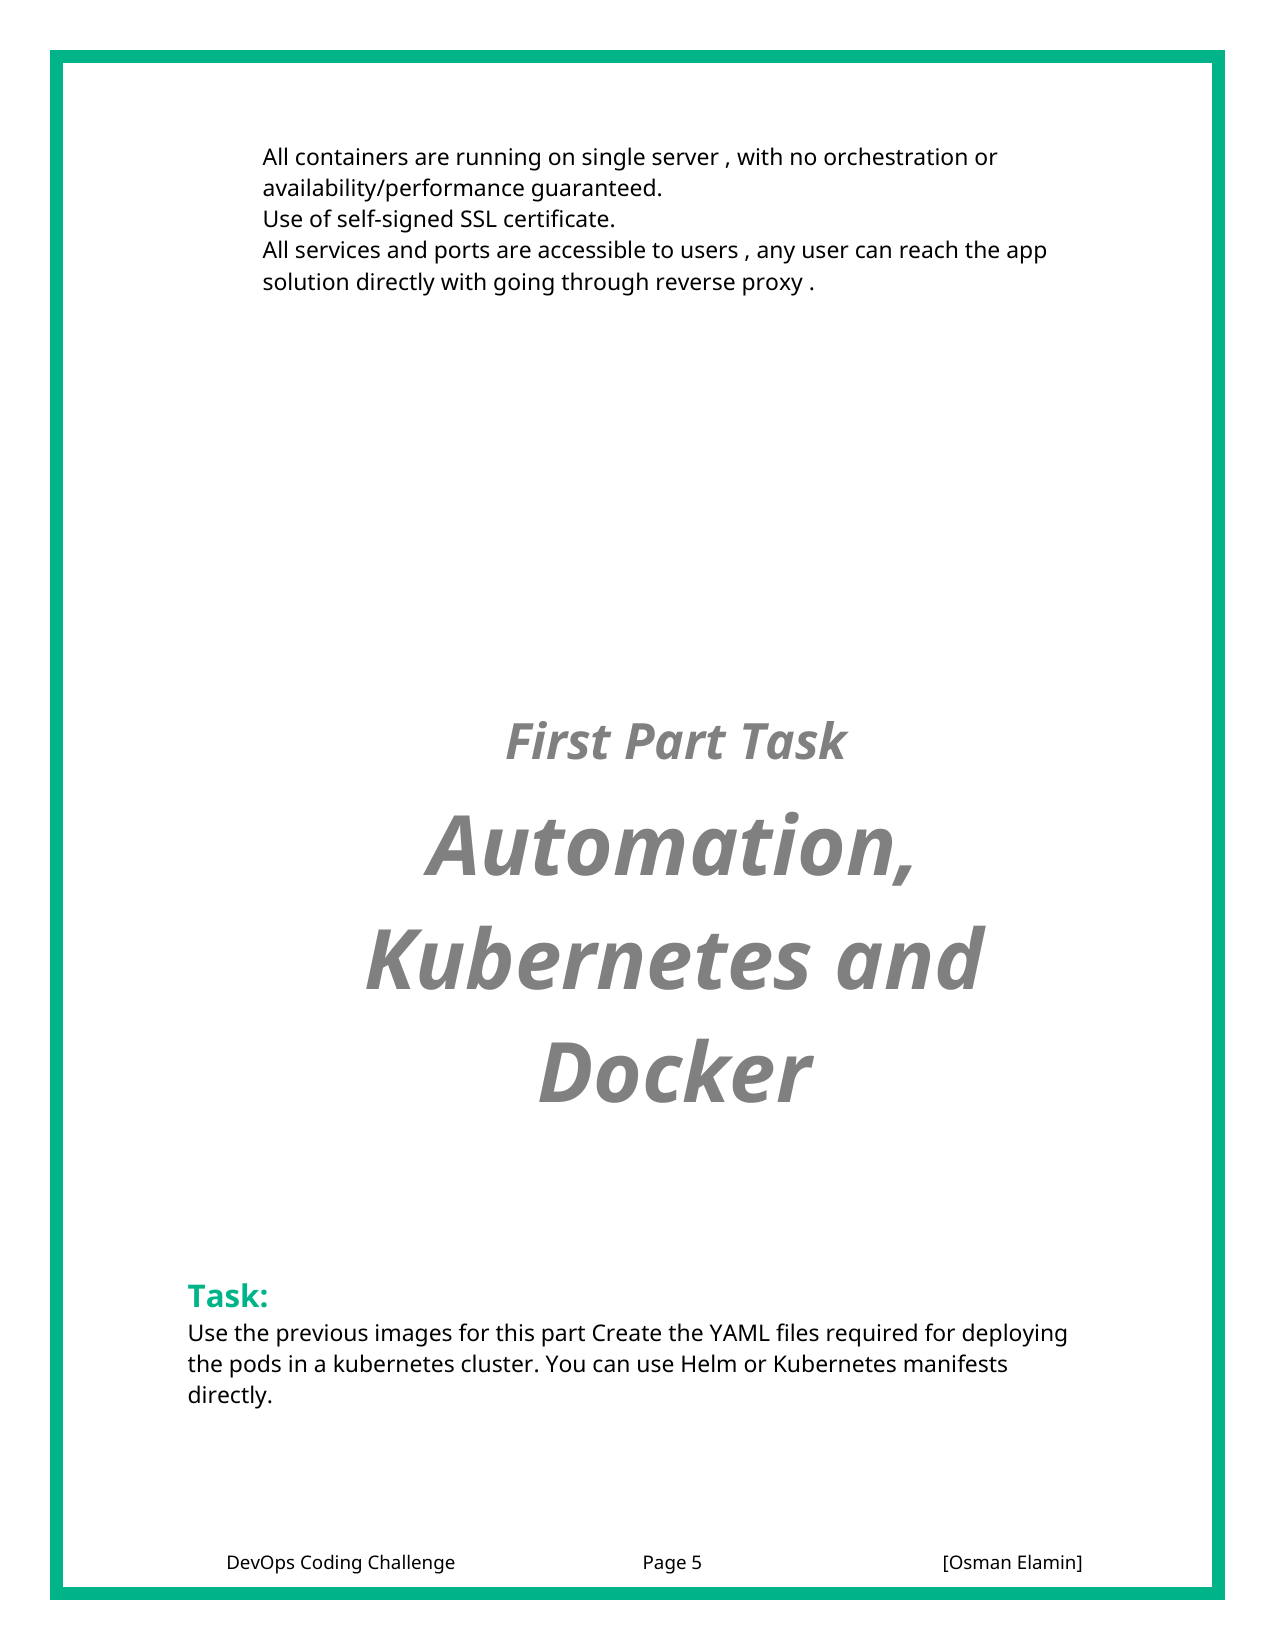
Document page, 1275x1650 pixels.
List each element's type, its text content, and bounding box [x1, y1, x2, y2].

list Use of self-signed SSL certificate. [262, 203, 1087, 234]
subtitle First Part Task [270, 706, 1087, 774]
list All services and ports are accessible to users , any user can reach the app solution directly with going through reverse proxy . [262, 234, 1087, 297]
list All containers are running on single server , with no orchestration or availability/performance guaranteed. [262, 141, 1087, 203]
subtitle Automation, Kubernetes and Docker [270, 787, 1087, 1127]
text Use the previous images for this part Create the YAML files required for deploying the pods in a kubernetes cluster. You can use Helm or Kubernetes manifests directly. [187, 1316, 1087, 1410]
subtitle Task: [187, 1274, 1087, 1316]
